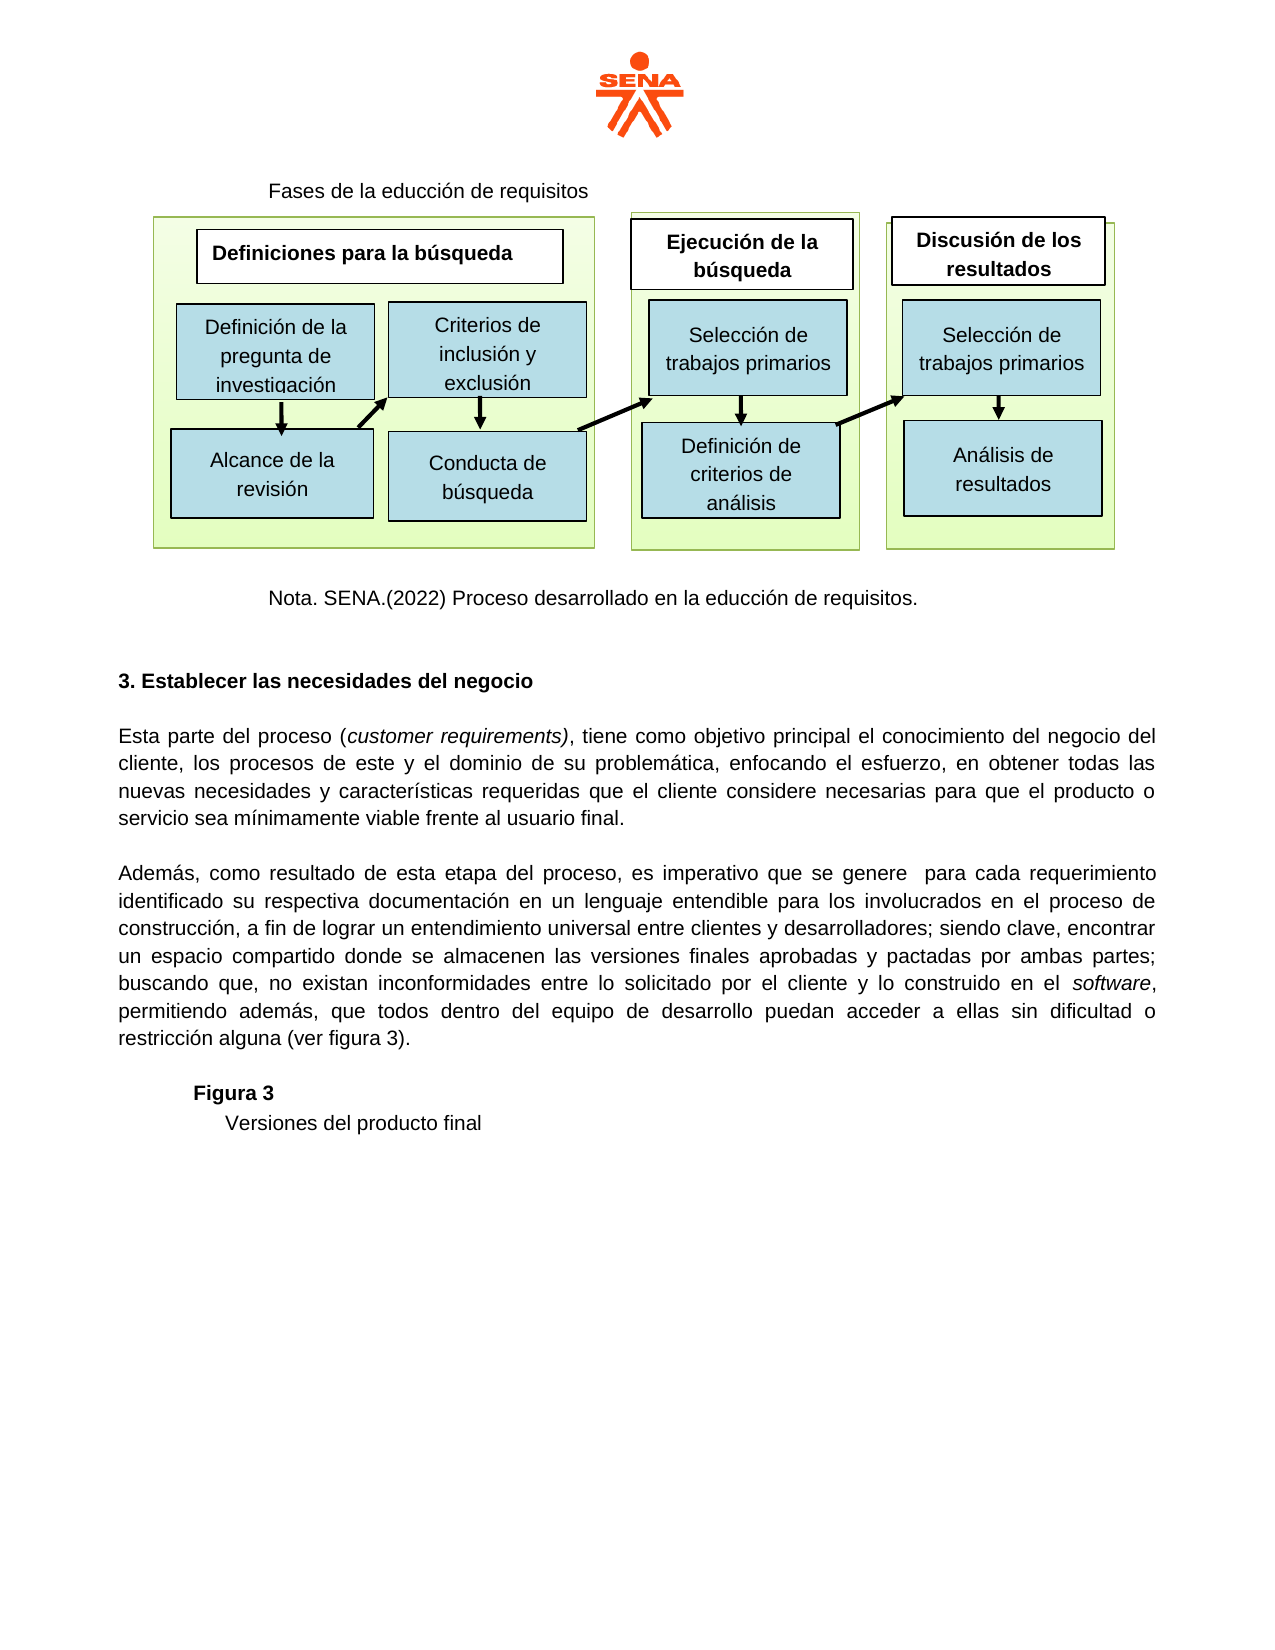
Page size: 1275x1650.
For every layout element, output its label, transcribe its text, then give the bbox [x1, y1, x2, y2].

text Esta parte del proceso (customer requirements), tiene como objetivo principal el conocimiento del negocio del cliente, los procesos de este y el dominio de su problemática, enfocando el esfuerzo, en obtener todas las nuevas necesidades y características requeridas que el cliente considere necesarias para que el producto o servicio sea mínimamente viable frente al usuario final. [118, 723, 1157, 830]
text Figura 3 [193, 1081, 1157, 1105]
text Nota. SENA.(2022) Proceso desarrollado en la educción de requisitos. [268, 586, 1157, 610]
picture [585, 48, 690, 142]
text 3. Establecer las necesidades del negocio [118, 668, 1157, 692]
text Fases de la educción de requisitos [268, 177, 1157, 203]
text Además, como resultado de esta etapa del proceso, es imperativo que se genere para cada requerimiento identificado su respectiva documentación en un lenguaje entendible para los involucrados en el proceso de construcción, a fin de lograr un entendimiento universal entre clientes y desarrolladores; siendo clave, encontrar un espacio compartido donde se almacenen las versiones finales aprobadas y pactadas por ambas partes; buscando que, no existan inconformidades entre lo solicitado por el cliente y lo construido en el software, permitiendo además, que todos dentro del equipo de desarrollo puedan acceder a ellas sin dificultad o restricción alguna (ver figura 3). [118, 861, 1157, 1050]
text Versiones del producto final [193, 1108, 1157, 1135]
